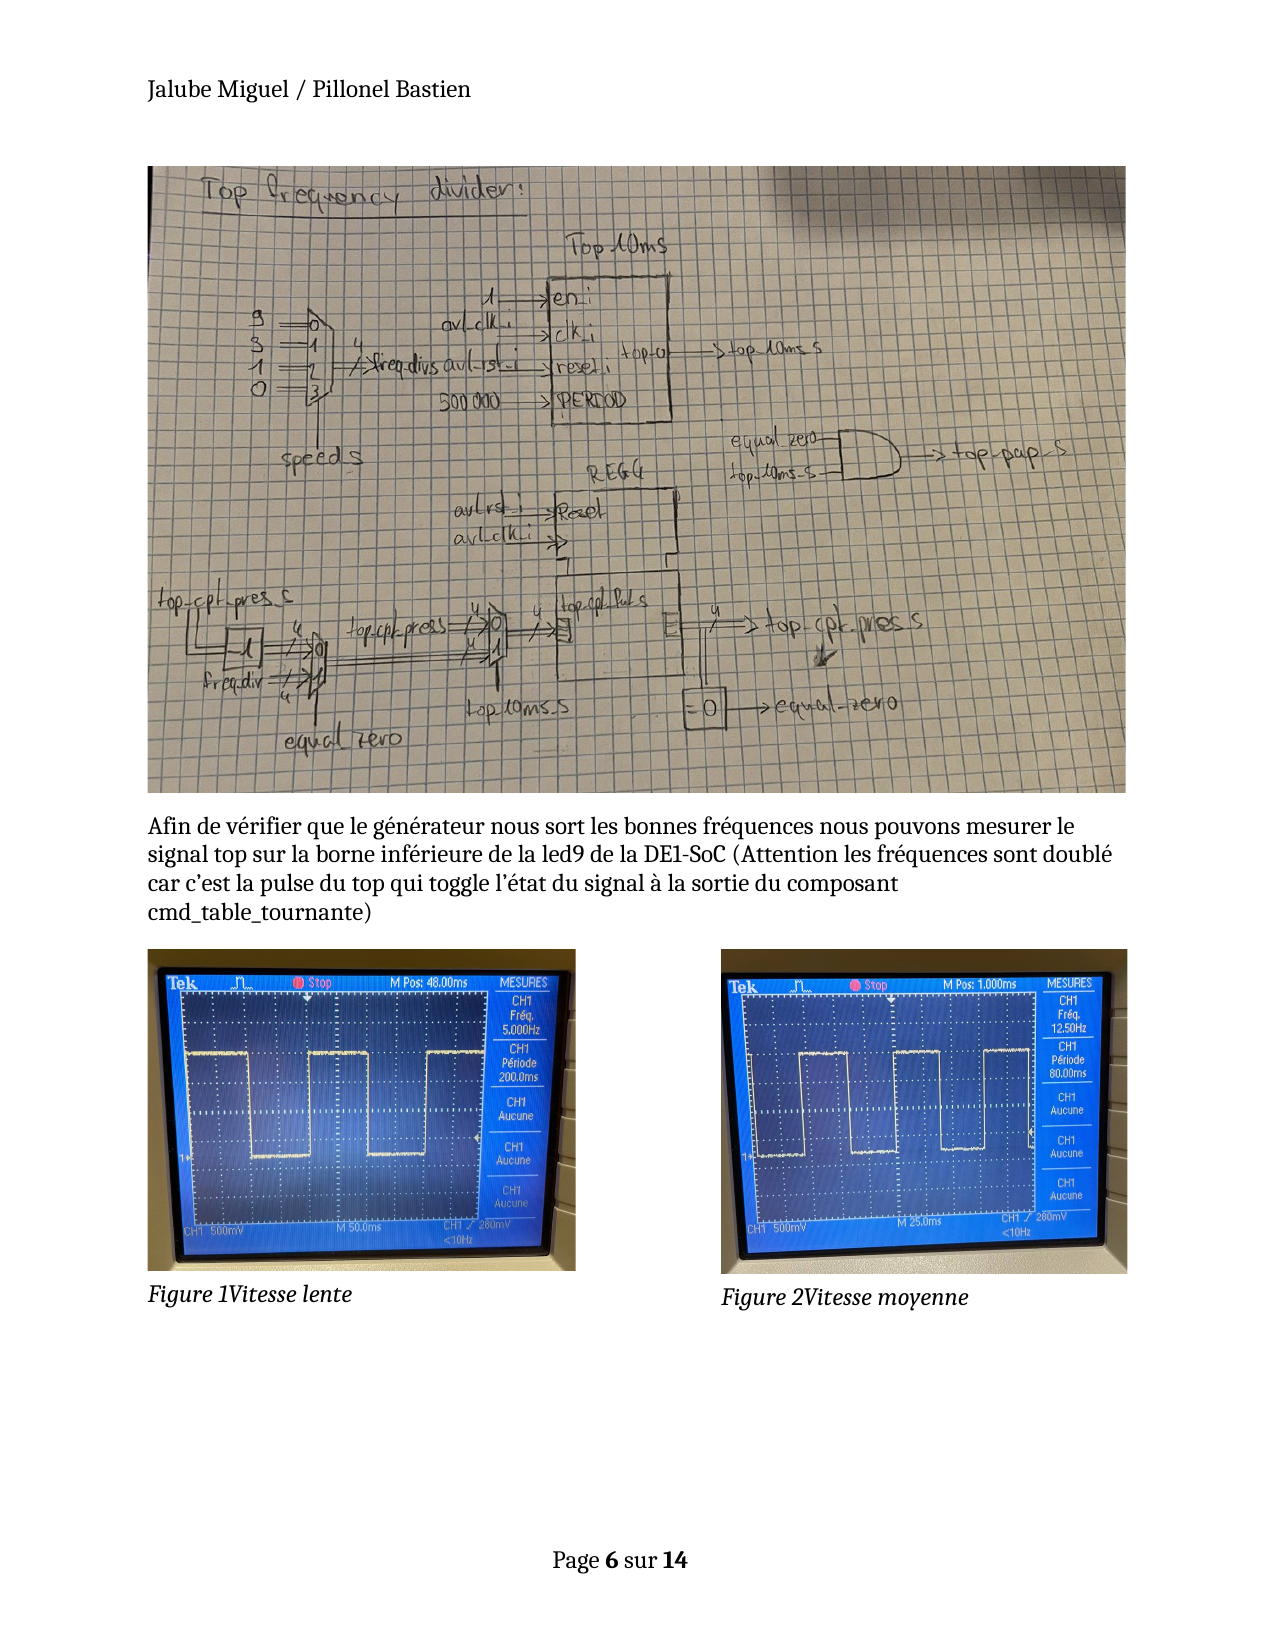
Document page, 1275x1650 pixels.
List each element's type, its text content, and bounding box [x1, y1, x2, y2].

text Afin de vérifier que le générateur nous sort les bonnes fréquences nous pouvons mesurer le signal top sur la borne inférieure de la led9 de la DE1-SoC (Attention les fréquences sont doublé car c’est la pulse du top qui toggle l’état du signal à la sortie du composant cmd_table_tournante) [148, 812, 1127, 927]
picture [721, 949, 1128, 1274]
picture [147, 949, 576, 1271]
picture [147, 166, 1126, 793]
